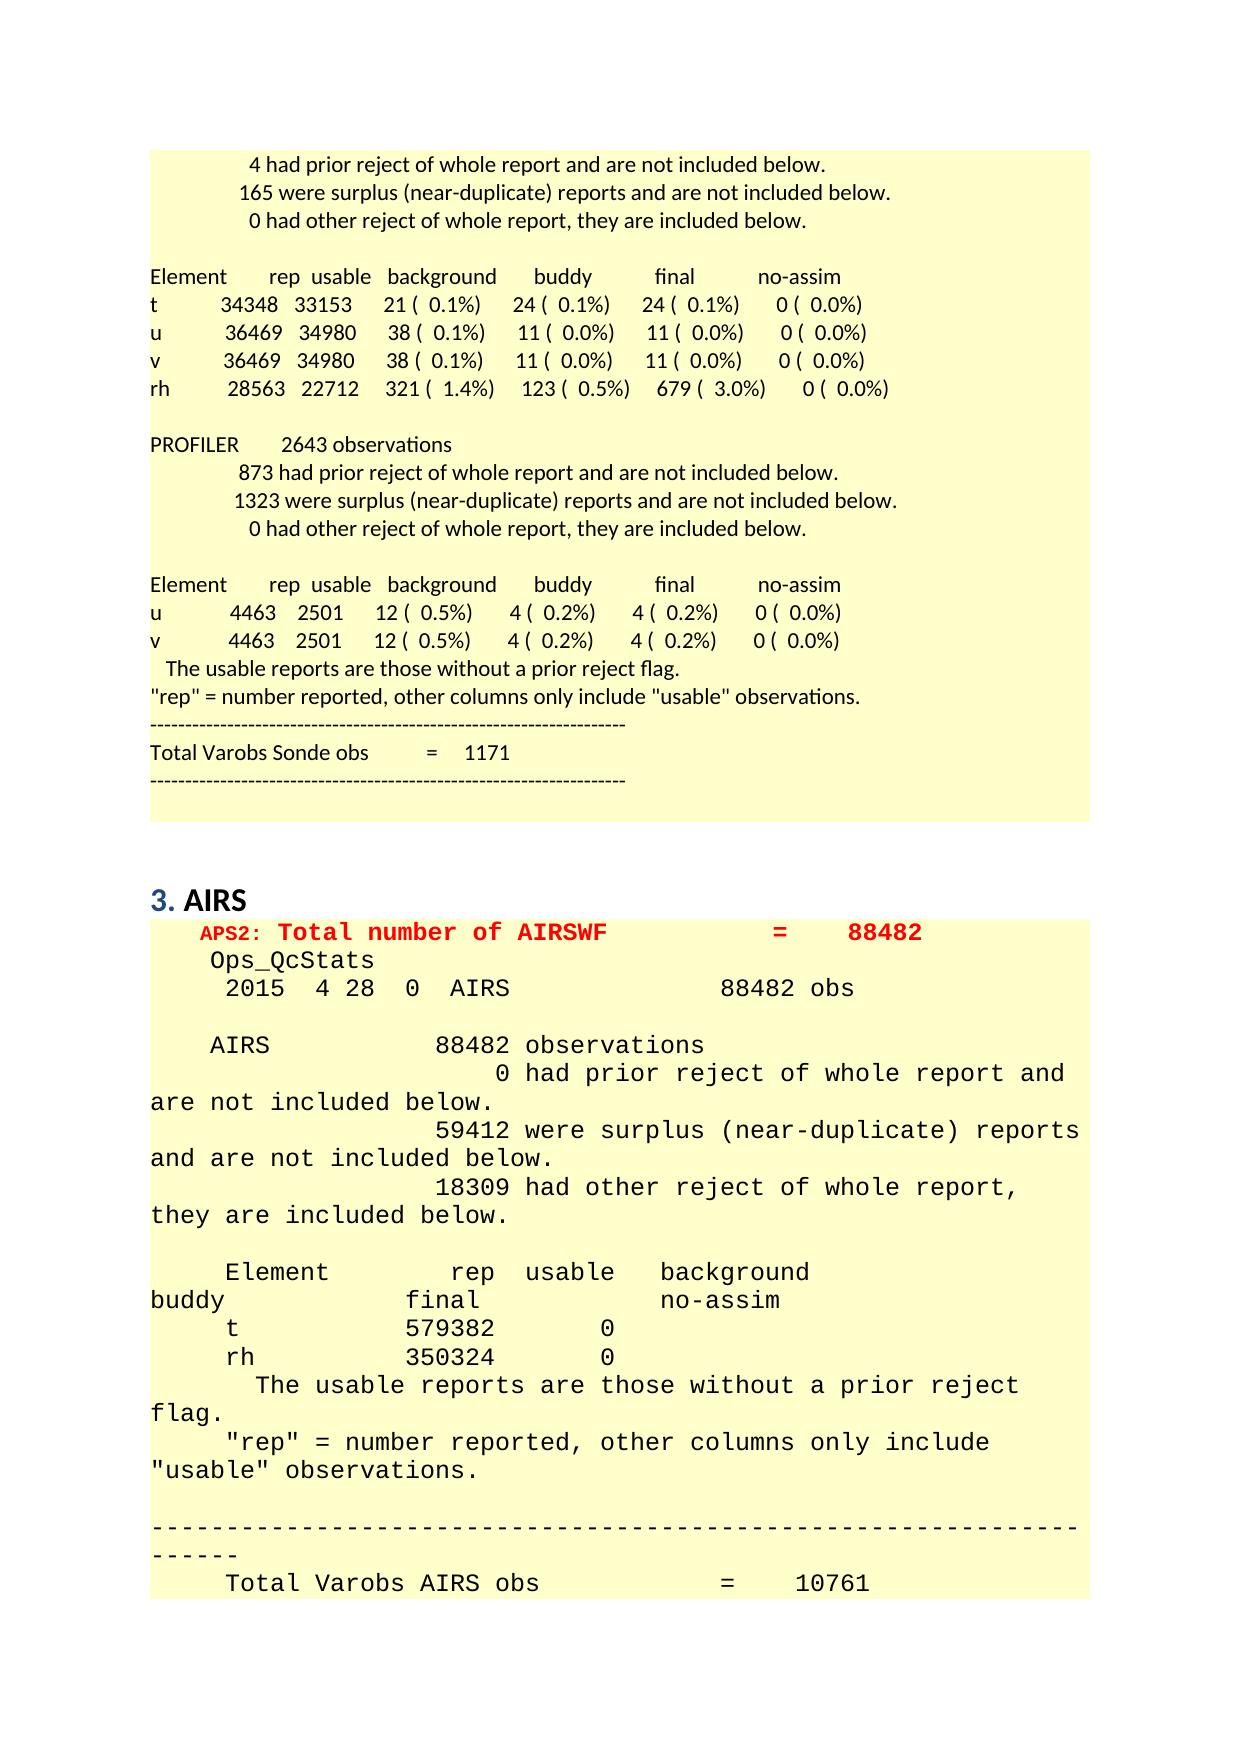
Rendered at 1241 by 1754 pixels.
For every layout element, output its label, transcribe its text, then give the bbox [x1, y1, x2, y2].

text Total Varobs Sonde obs = 1171 [150, 738, 1090, 766]
text Ops_QcStats [150, 948, 1090, 976]
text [150, 1486, 1090, 1571]
text 18309 had other reject of whole report, they are included below. [150, 1174, 1090, 1231]
text Total Varobs AIRS obs = 10761 [150, 1571, 1090, 1599]
text t 579382 0 [150, 1316, 1090, 1344]
text AIRS 88482 observations [150, 1033, 1090, 1061]
text The usable reports are those without a prior reject flag. [150, 1373, 1090, 1429]
text -------------------------------------------------------------------- [150, 766, 1090, 794]
text 0 had other reject of whole report, they are included below. [150, 206, 1090, 234]
text rh 350324 0 [150, 1344, 1090, 1373]
text 0 had other reject of whole report, they are included below. [150, 514, 1090, 542]
text "rep" = number reported, other columns only include "usable" observations. [150, 1429, 1090, 1486]
text t 34348 33153 21 ( 0.1%) 24 ( 0.1%) 24 ( 0.1%) 0 ( 0.0%) [150, 290, 1090, 318]
text Element rep usable background buddy final no-assim [150, 570, 1090, 598]
text "rep" = number reported, other columns only include "usable" observations. [150, 682, 1090, 710]
text u 4463 2501 12 ( 0.5%) 4 ( 0.2%) 4 ( 0.2%) 0 ( 0.0%) [150, 598, 1090, 626]
text 59412 were surplus (near-duplicate) reports and are not included below. [150, 1118, 1090, 1174]
text v 4463 2501 12 ( 0.5%) 4 ( 0.2%) 4 ( 0.2%) 0 ( 0.0%) [150, 626, 1090, 654]
text 0 had prior reject of whole report and are not included below. [150, 1061, 1090, 1118]
text 4 had prior reject of whole report and are not included below. [150, 150, 1090, 178]
text 165 were surplus (near-duplicate) reports and are not included below. [150, 178, 1090, 206]
text 2015 4 28 0 AIRS 88482 obs [150, 976, 1090, 1004]
text APS2: Total number of AIRSWF = 88482 [150, 919, 1090, 948]
text 873 had prior reject of whole report and are not included below. [150, 458, 1090, 486]
text PROFILER 2643 observations [150, 430, 1090, 458]
text 1323 were surplus (near-duplicate) reports and are not included below. [150, 486, 1090, 514]
text -------------------------------------------------------------------- [150, 710, 1090, 738]
text u 36469 34980 38 ( 0.1%) 11 ( 0.0%) 11 ( 0.0%) 0 ( 0.0%) [150, 318, 1090, 346]
text rh 28563 22712 321 ( 1.4%) 123 ( 0.5%) 679 ( 3.0%) 0 ( 0.0%) [150, 374, 1090, 402]
text Element rep usable background buddy final no-assim [150, 1259, 1090, 1316]
text Element rep usable background buddy final no-assim [150, 262, 1090, 290]
text v 36469 34980 38 ( 0.1%) 11 ( 0.0%) 11 ( 0.0%) 0 ( 0.0%) [150, 346, 1090, 374]
text The usable reports are those without a prior reject flag. [150, 654, 1090, 682]
text 3. AIRS [150, 878, 1090, 919]
